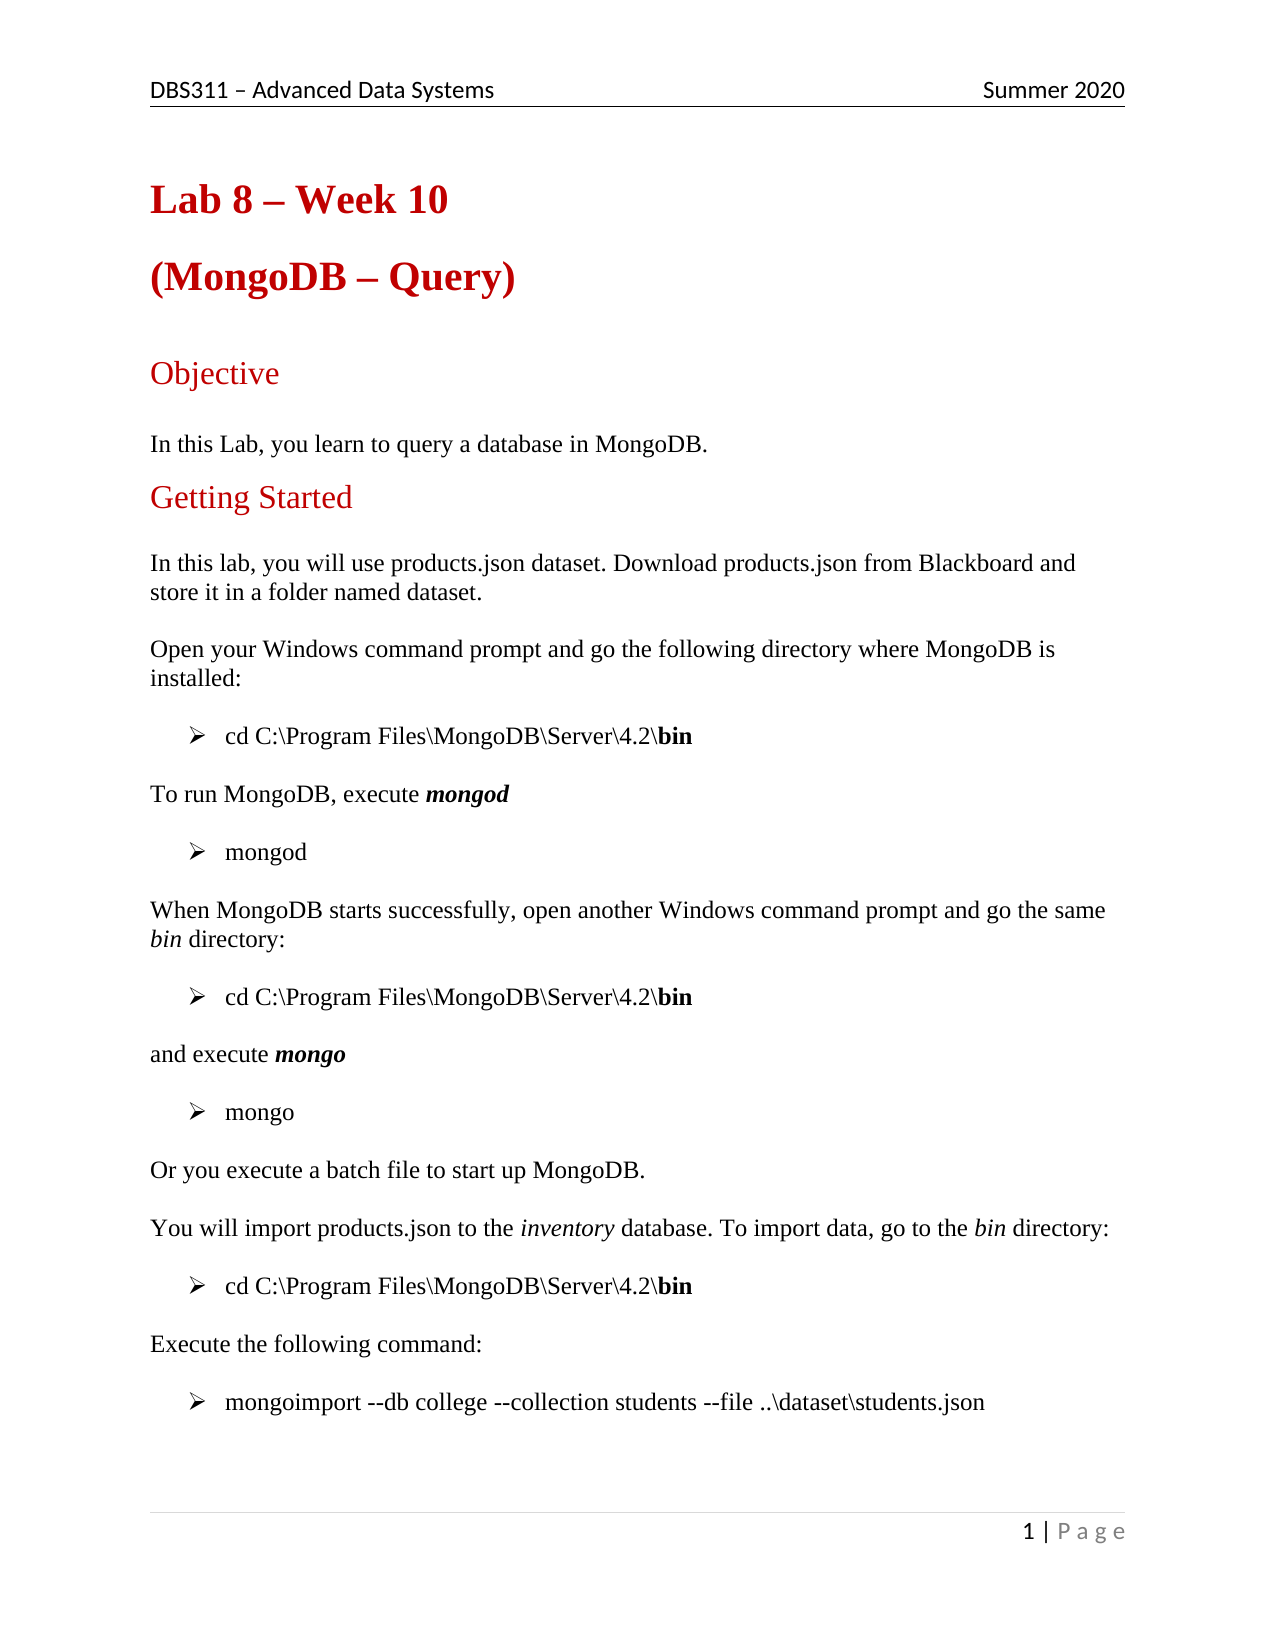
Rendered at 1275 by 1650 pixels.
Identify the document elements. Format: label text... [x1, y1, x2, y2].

text When MongoDB starts successfully, open another Windows command prompt and go the same bin directory: [150, 895, 1125, 952]
text Or you execute a batch file to start up MongoDB. [150, 1155, 1125, 1184]
text Open your Windows command prompt and go the following directory where MongoDB is installed: [150, 634, 1125, 692]
list mongo [187, 1097, 1125, 1126]
text In this lab, you will use products.json dataset. Download products.json from Blackboard and store it in a folder named dataset. [150, 548, 1125, 605]
list cd C:\Program Files\MongoDB\Server\4.2\bin [187, 982, 1125, 1010]
list mongoimport --db college --collection students --file ..\dataset\students.json [187, 1387, 1125, 1416]
text To run MongoDB, execute mongod [150, 779, 1125, 808]
list cd C:\Program Files\MongoDB\Server\4.2\bin [187, 721, 1125, 750]
list mongod [187, 837, 1125, 866]
text You will import products.json to the inventory database. To import data, go to the bin directory: [150, 1213, 1125, 1242]
text In this Lab, you learn to query a database in MongoDB. [150, 429, 1125, 458]
subtitle Lab 8 – Week 10 [150, 175, 1125, 223]
subtitle (MongoDB – Query) [150, 252, 1125, 299]
text Execute the following command: [150, 1329, 1125, 1358]
subtitle Objective [150, 353, 1125, 391]
subtitle Getting Started [150, 477, 1125, 516]
list cd C:\Program Files\MongoDB\Server\4.2\bin [187, 1271, 1125, 1300]
text and execute mongo [150, 1039, 1125, 1068]
